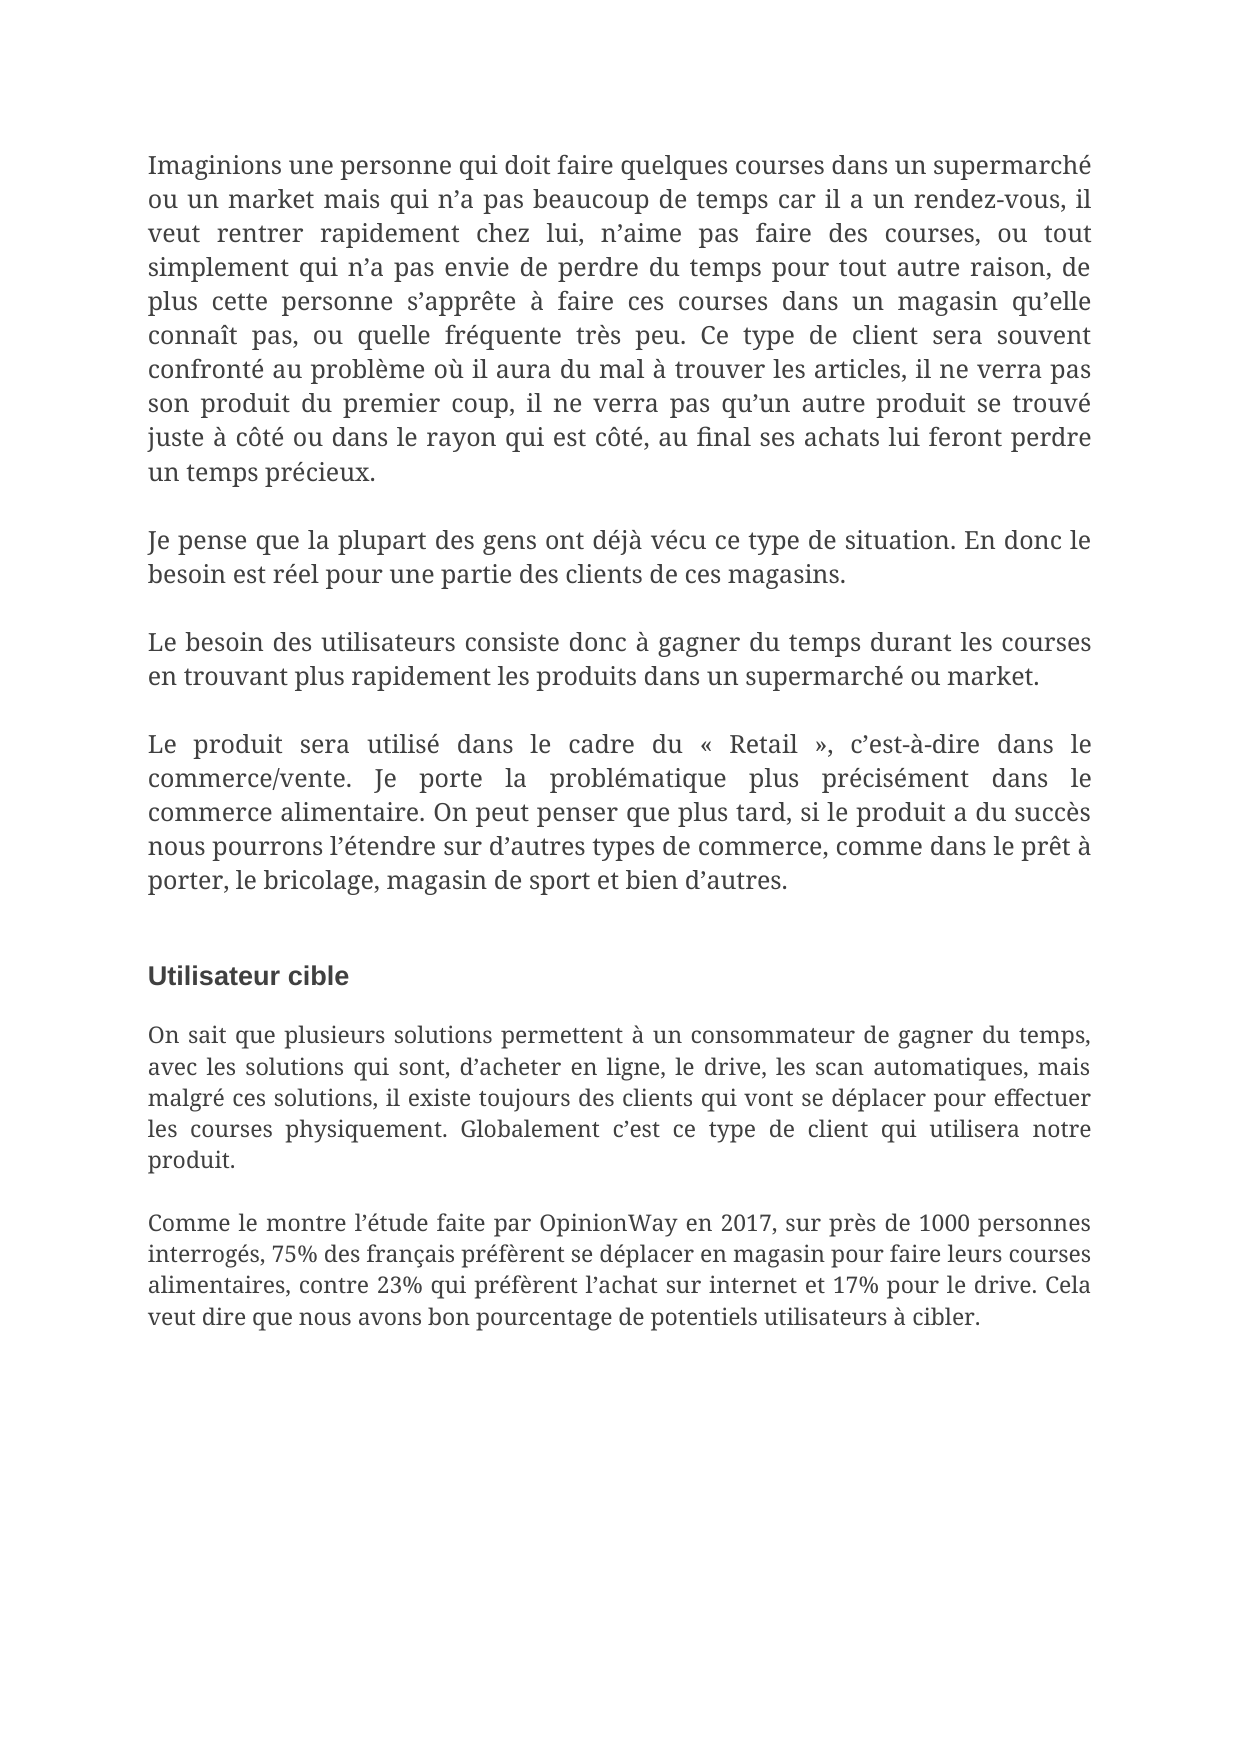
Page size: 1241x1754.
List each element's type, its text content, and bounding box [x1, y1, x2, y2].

text Le besoin des utilisateurs consiste donc à gagner du temps durant les courses en trouvant plus rapidement les produits dans un supermarché ou market. [148, 624, 1093, 693]
text Utilisateur cible [148, 959, 1093, 991]
text Le produit sera utilisé dans le cadre du « Retail », c’est-à-dire dans le commerce/vente. Je porte la problématique plus précisément dans le commerce alimentaire. On peut penser que plus tard, si le produit a du succès nous pourrons l’étendre sur d’autres types de commerce, comme dans le prêt à porter, le bricolage, magasin de sport et bien d’autres. [148, 727, 1093, 897]
text Comme le montre l’étude faite par OpinionWay en 2017, sur près de 1000 personnes interrogés, 75% des français préfèrent se déplacer en magasin pour faire leurs courses alimentaires, contre 23% qui préfèrent l’achat sur internet et 17% pour le drive. Cela veut dire que nous avons bon pourcentage de potentiels utilisateurs à cibler. [148, 1207, 1093, 1332]
text Je pense que la plupart des gens ont déjà vécu ce type de situation. En donc le besoin est réel pour une partie des clients de ces magasins. [148, 522, 1093, 590]
text On sait que plusieurs solutions permettent à un consommateur de gagner du temps, avec les solutions qui sont, d’acheter en ligne, le drive, les scan automatiques, mais malgré ces solutions, il existe toujours des clients qui vont se déplacer pour effectuer les courses physiquement. Globalement c’est ce type de client qui utilisera notre produit. [148, 1019, 1093, 1176]
